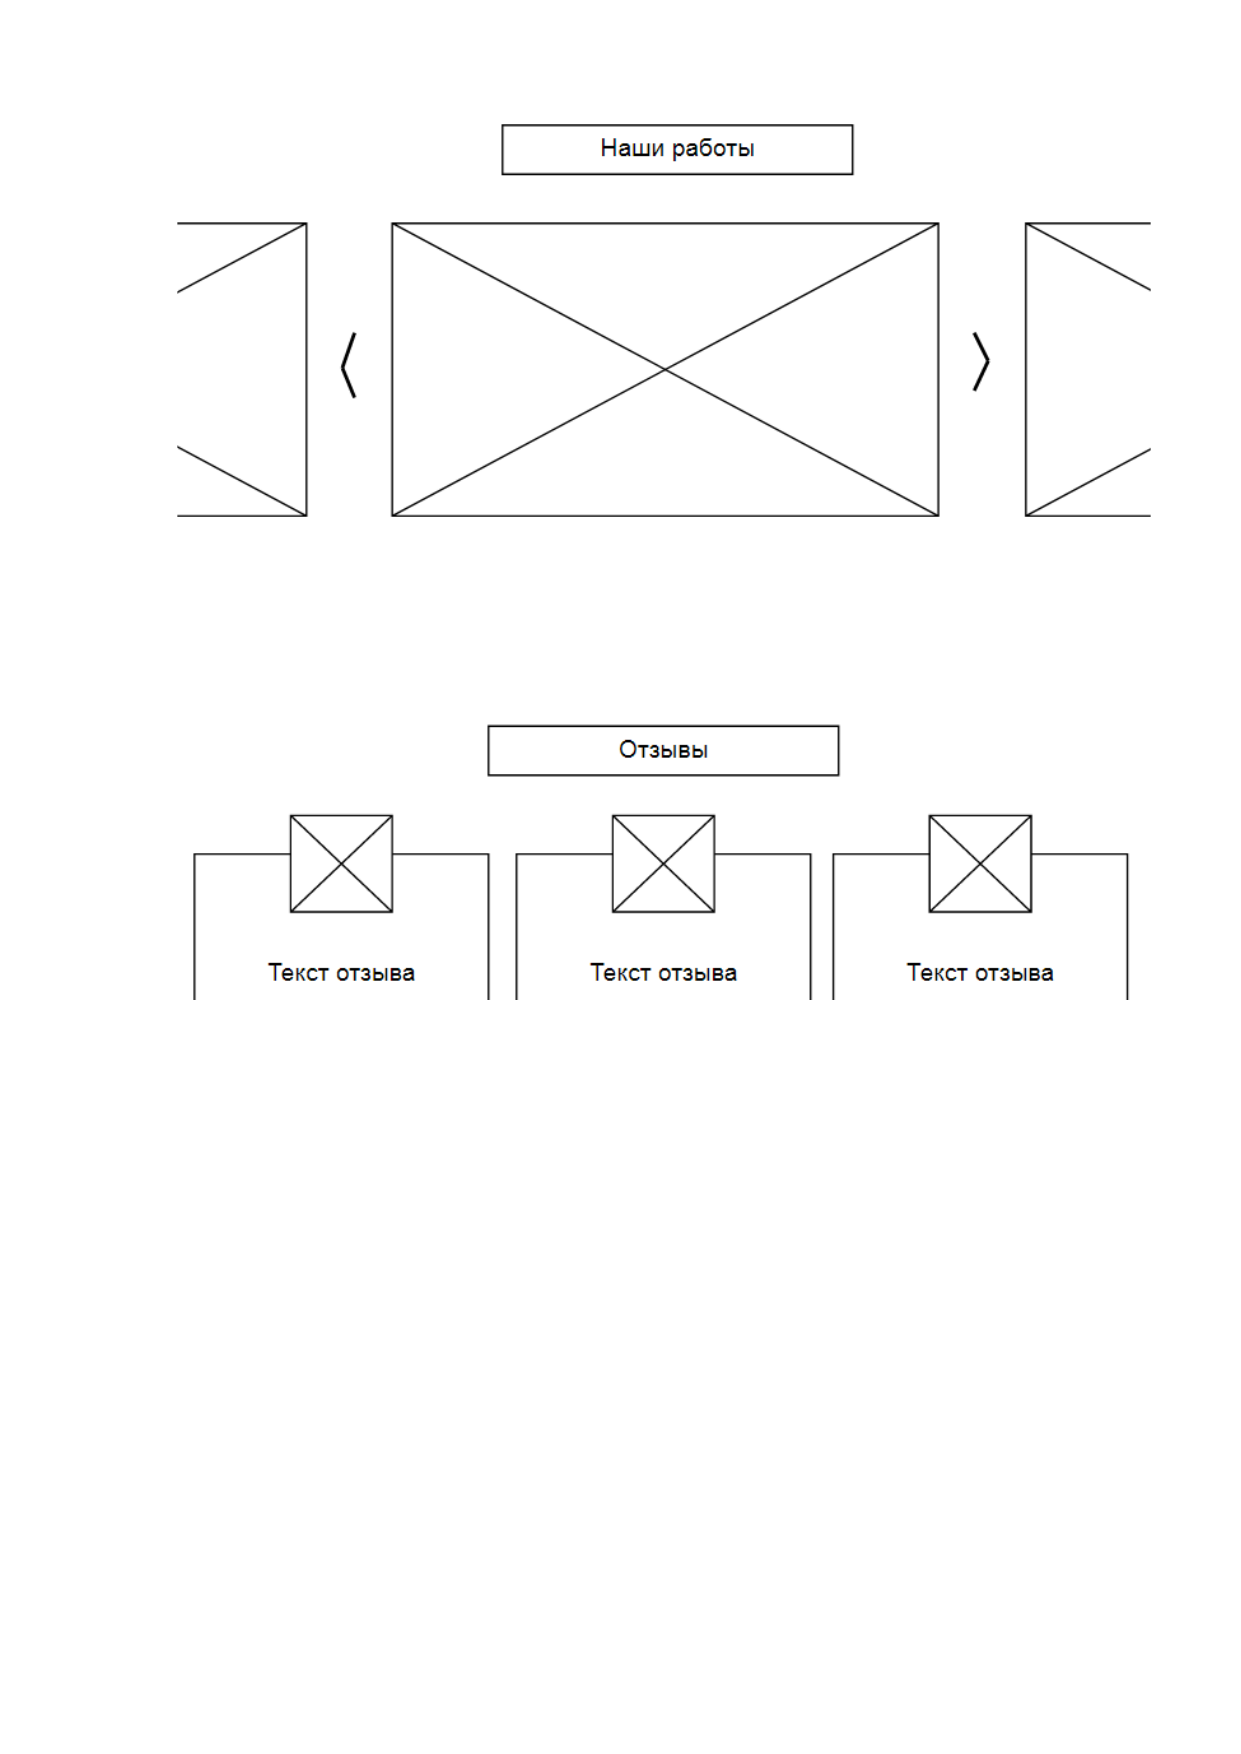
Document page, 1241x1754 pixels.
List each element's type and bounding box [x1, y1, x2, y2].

picture [177, 118, 1151, 1000]
